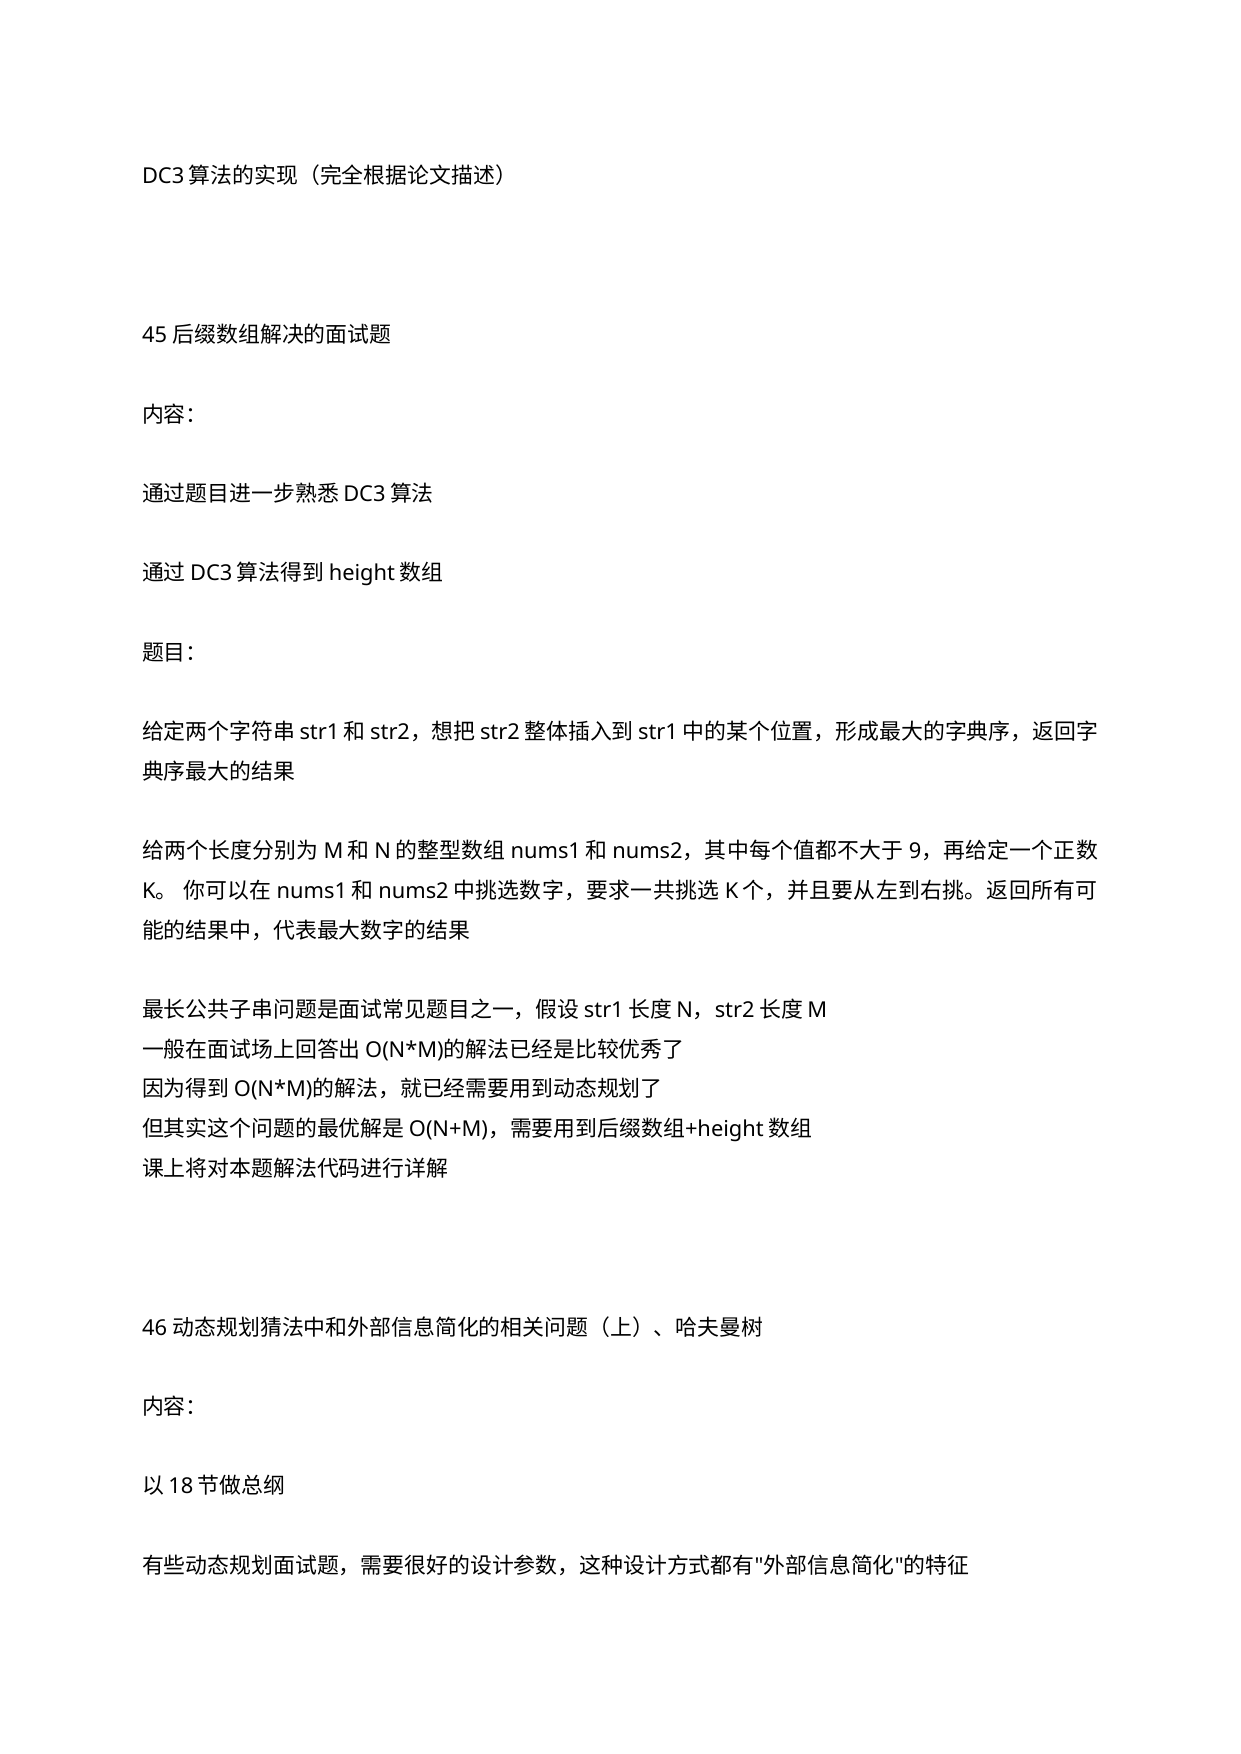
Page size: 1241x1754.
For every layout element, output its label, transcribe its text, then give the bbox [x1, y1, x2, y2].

text 最长公共子串问题是面试常见题目之一，假设str1长度N，str2长度M [142, 988, 1098, 1028]
text 以18节做总纲 [142, 1464, 1098, 1504]
text 通过DC3算法得到height数组 [142, 551, 1098, 591]
text 给两个长度分别为M和N的整型数组nums1和nums2，其中每个值都不大于9，再给定一个正数K。 你可以在nums1和nums2中挑选数字，要求一共挑选K个，并且要从左到右挑。返回所有可能的结果中，代表最大数字的结果 [142, 829, 1098, 948]
text 一般在面试场上回答出O(N*M)的解法已经是比较优秀了 [142, 1028, 1098, 1067]
text 因为得到O(N*M)的解法，就已经需要用到动态规划了 [142, 1067, 1098, 1107]
text 通过题目进一步熟悉DC3算法 [142, 472, 1098, 512]
text 但其实这个问题的最优解是O(N+M)，需要用到后缀数组+height数组 [142, 1107, 1098, 1147]
text 课上将对本题解法代码进行详解 [142, 1147, 1098, 1186]
text 45 后缀数组解决的面试题 [142, 313, 1098, 353]
text 给定两个字符串str1和str2，想把str2整体插入到str1中的某个位置，形成最大的字典序，返回字典序最大的结果 [142, 710, 1098, 789]
text 有些动态规划面试题，需要很好的设计参数，这种设计方式都有"外部信息简化"的特征 [142, 1544, 1098, 1583]
text 46 动态规划猜法中和外部信息简化的相关问题（上）、哈夫曼树 [142, 1306, 1098, 1345]
text DC3算法的实现（完全根据论文描述） [142, 154, 1098, 194]
text 内容： [142, 393, 1098, 432]
text 题目： [142, 631, 1098, 671]
text 内容： [142, 1385, 1098, 1424]
